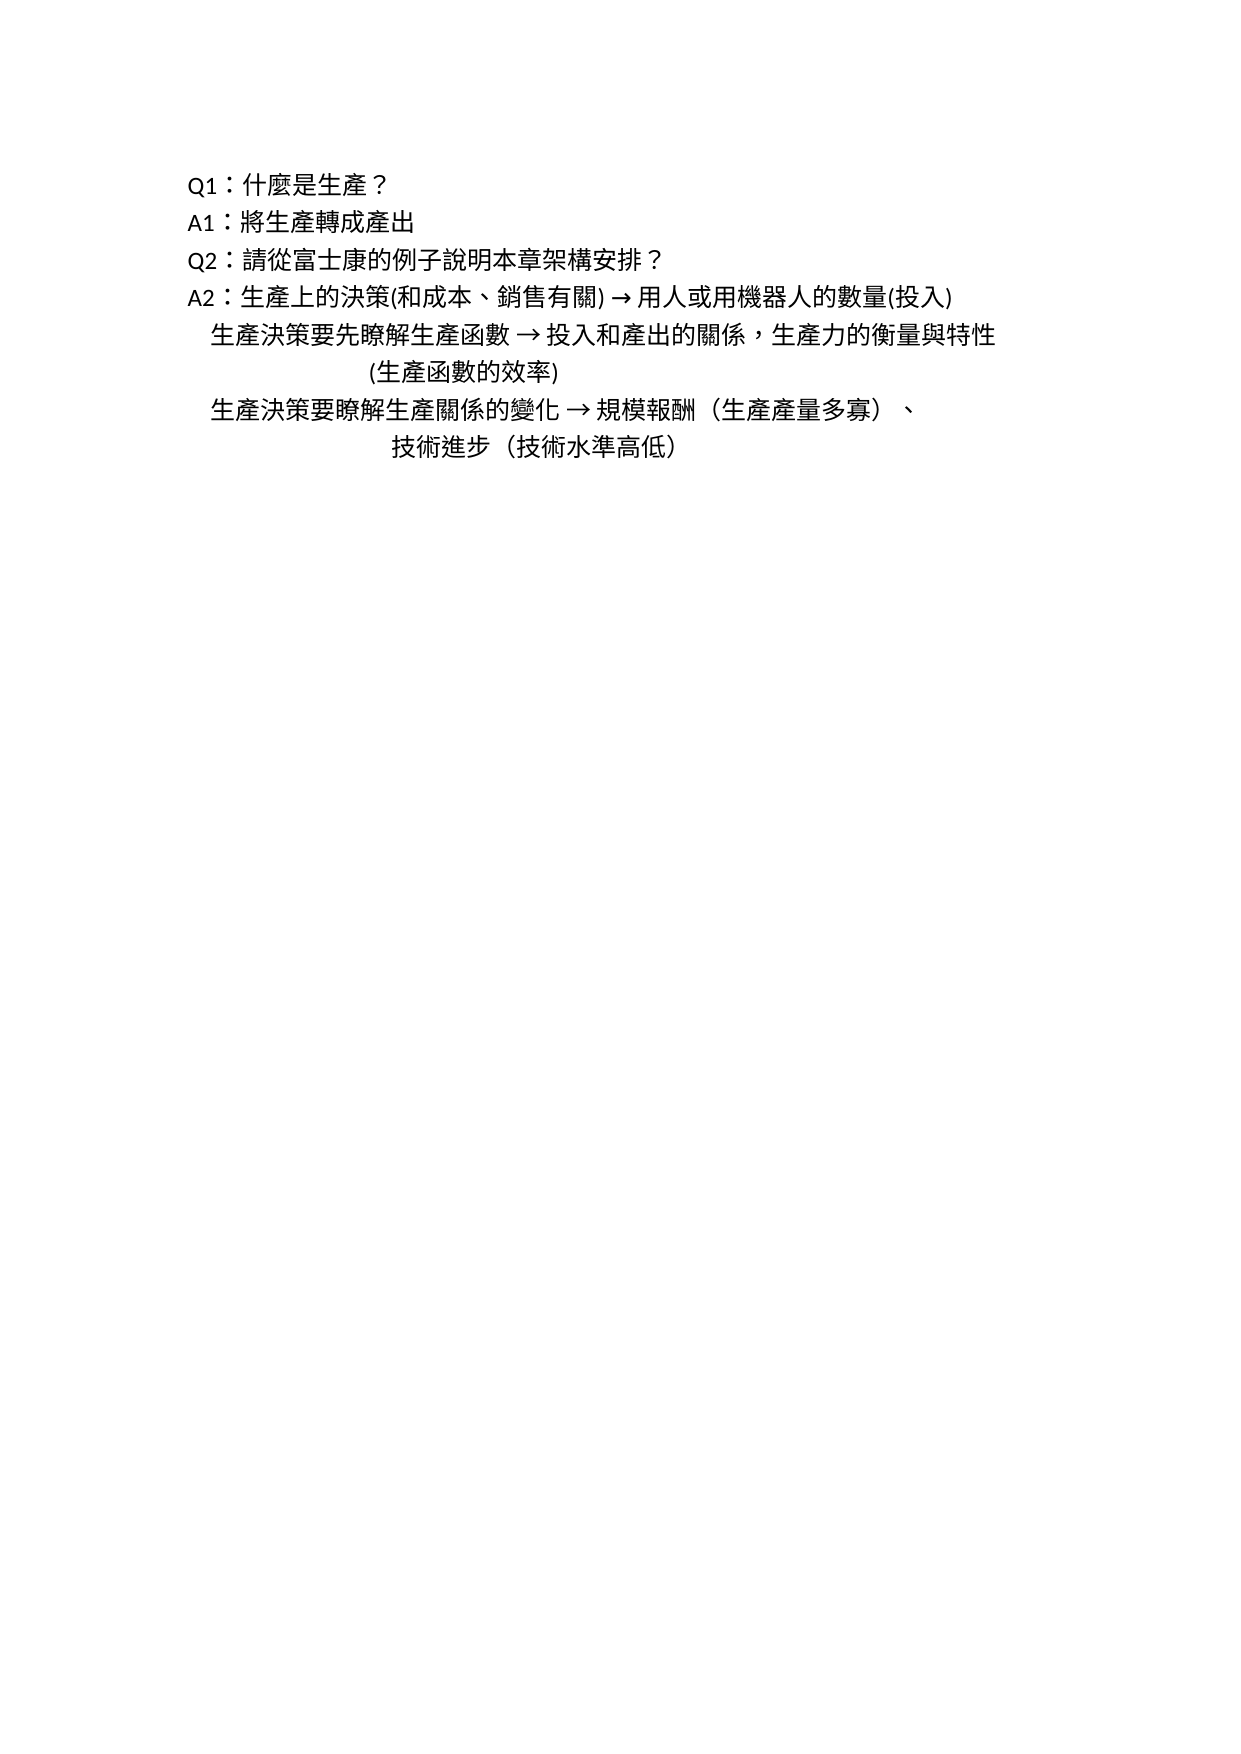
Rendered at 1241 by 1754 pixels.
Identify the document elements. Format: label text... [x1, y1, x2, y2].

text A1：將生產轉成產出 [187, 202, 1053, 239]
text 生產決策要瞭解生產關係的變化 規模報酬（生產產量多寡）、 [187, 389, 1053, 427]
text Q1：什麼是生產？ [187, 164, 1053, 202]
text 技術進步（技術水準高低） [187, 427, 1053, 464]
text A2：生產上的決策(和成本、銷售有關) 用人或用機器人的數量(投入) [187, 277, 1053, 314]
text 生產決策要先瞭解生產函數 投入和產出的關係，生產力的衡量與特性 [187, 314, 1053, 352]
text (生產函數的效率) [187, 352, 1053, 389]
text Q2：請從富士康的例子說明本章架構安排？ [187, 239, 1053, 277]
